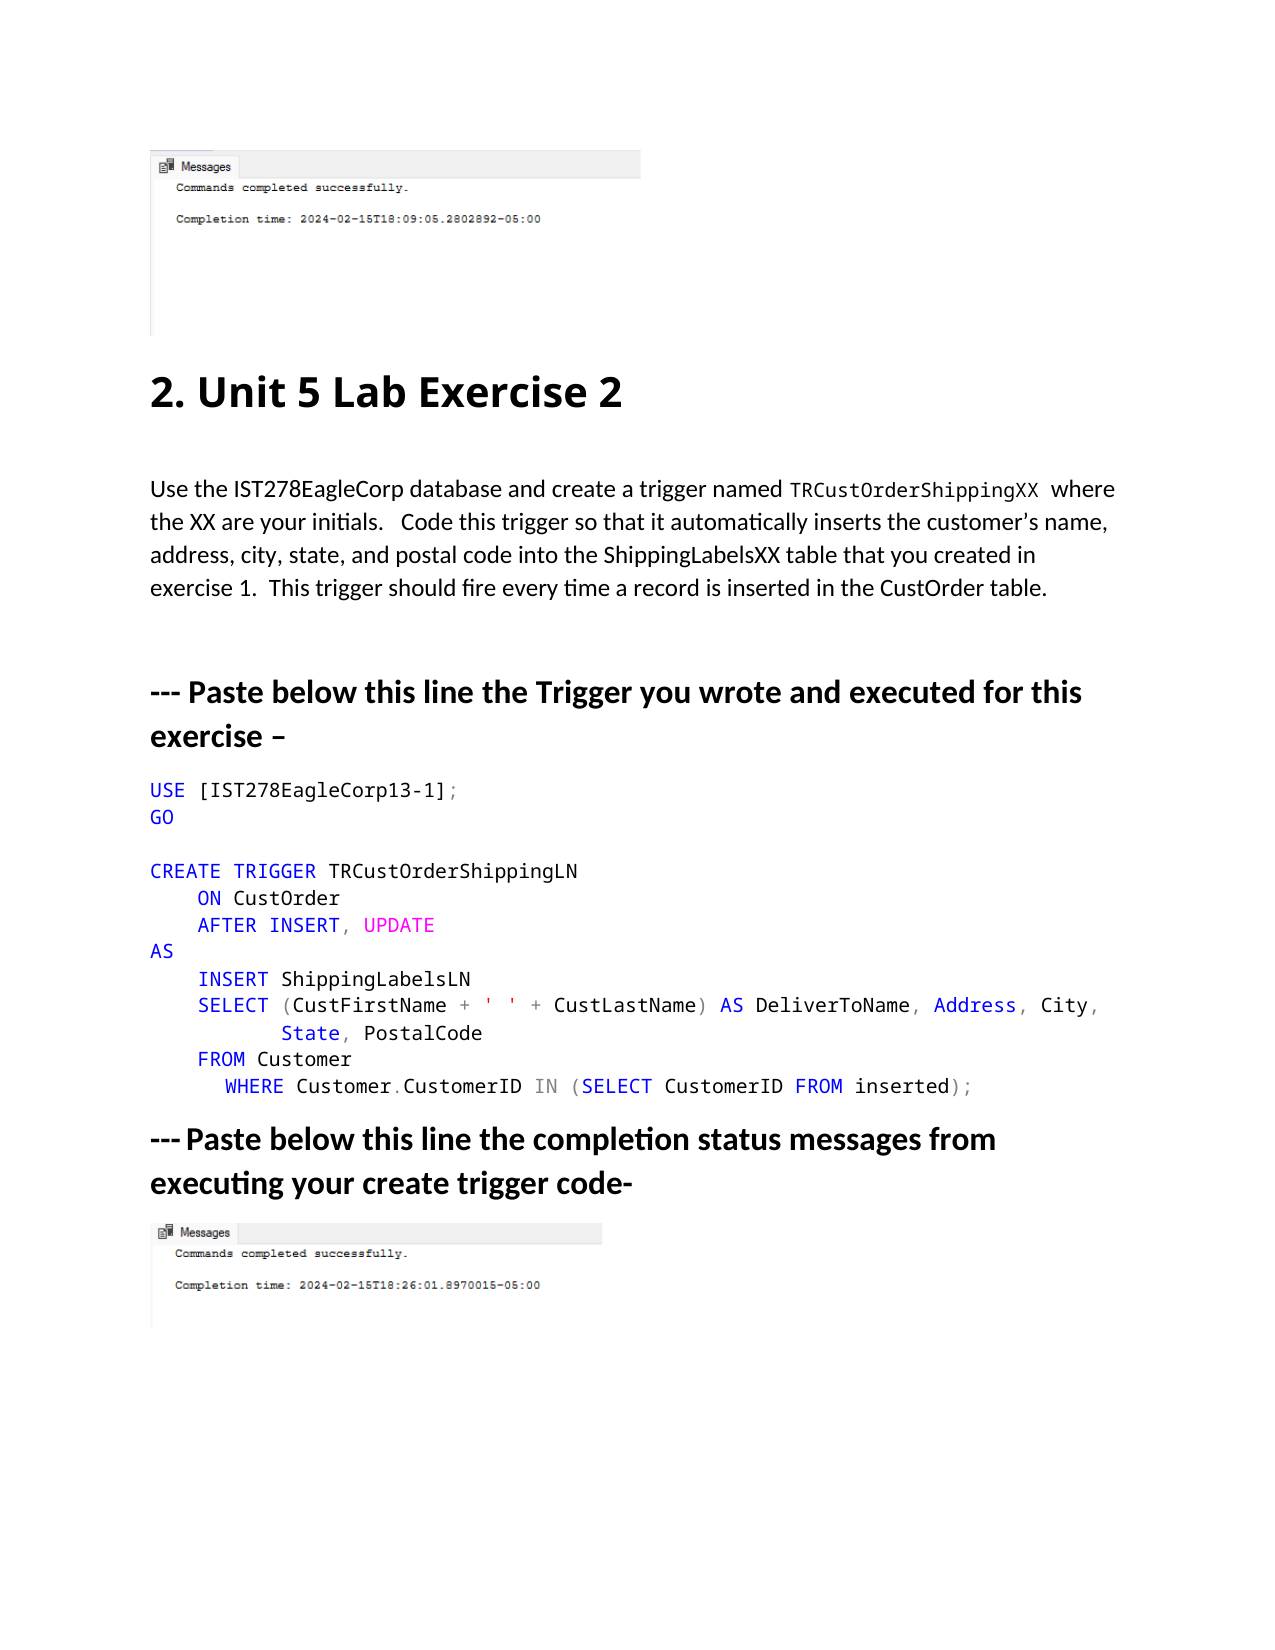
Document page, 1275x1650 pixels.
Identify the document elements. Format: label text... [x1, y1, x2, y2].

subtitle 2. Unit 5 Lab Exercise 2 [150, 363, 1125, 419]
text AS [150, 938, 1125, 965]
text CREATE TRIGGER TRCustOrderShippingLN [150, 857, 1125, 884]
text FROM Customer [150, 1046, 1125, 1073]
text ON CustOrder [150, 884, 1125, 911]
text INSERT ShippingLabelsLN [150, 965, 1125, 992]
picture [150, 150, 641, 336]
text AFTER INSERT, UPDATE [150, 911, 1125, 938]
text --- Paste below this line the Trigger you wrote and executed for this exercise – [150, 671, 1125, 756]
text State, PostalCode [150, 1019, 1125, 1046]
picture [150, 1223, 603, 1329]
text SELECT (CustFirstName + ' ' + CustLastName) AS DeliverToName, Address, City, [150, 992, 1125, 1019]
text --- Paste below this line the completion status messages from executing your create trigger code- [150, 1118, 1125, 1203]
text USE [IST278EagleCorp13-1]; [150, 776, 1125, 803]
text WHERE Customer.CustomerID IN (SELECT CustomerID FROM inserted); [150, 1073, 1125, 1100]
text Use the IST278EagleCorp database and create a trigger named TRCustOrderShippingXX where the XX are your initials. Code this trigger so that it automatically inserts the customer’s name, address, city, state, and postal code into the ShippingLabelsXX table that you created in exercise 1. This trigger should fire every time a record is inserted in the CustOrder table. [150, 473, 1125, 603]
text GO [150, 803, 1125, 830]
